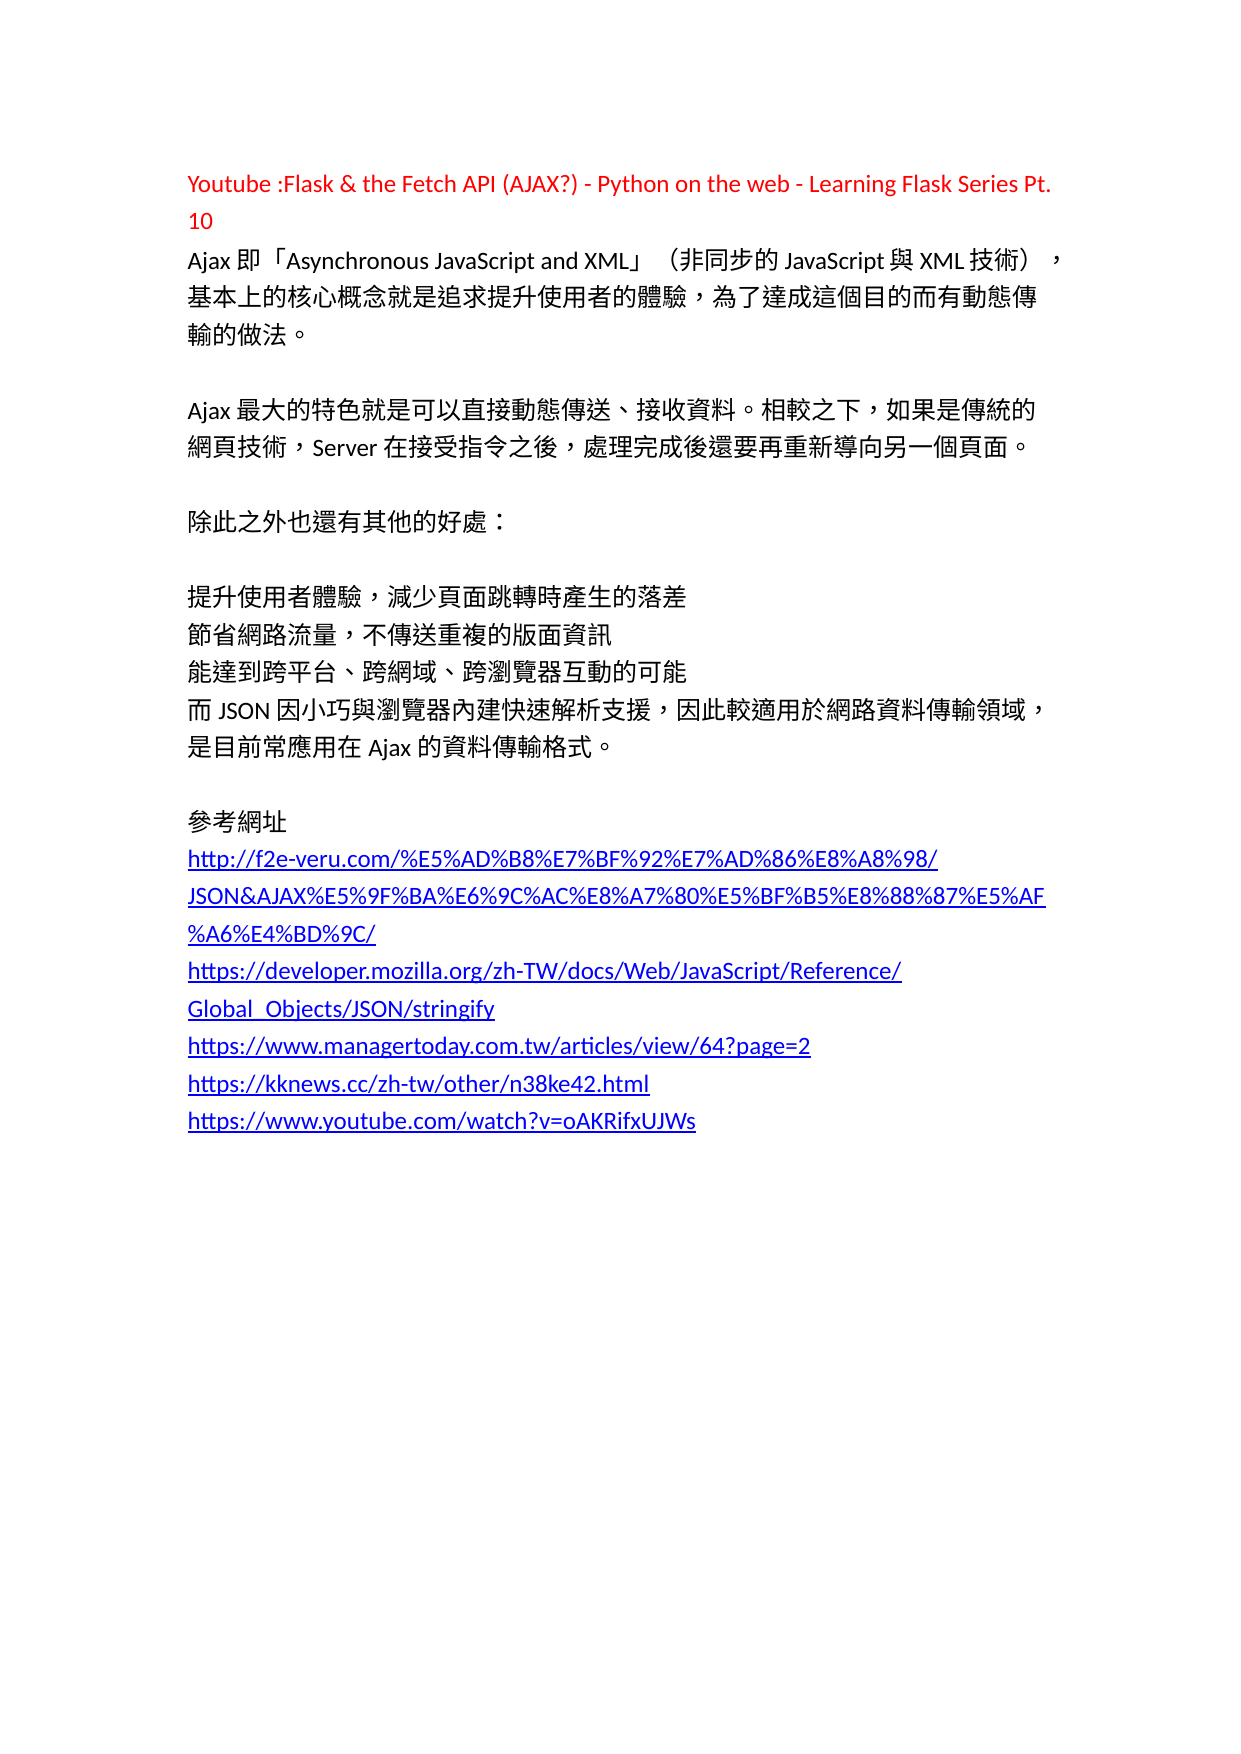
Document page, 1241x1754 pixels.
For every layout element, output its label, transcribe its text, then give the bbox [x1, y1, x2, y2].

text http://f2e-veru.com/%E5%AD%B8%E7%BF%92%E7%AD%86%E8%A8%98/JSON&AJAX%E5%9F%BA%E6%9C%AC%E8%A7%80%E5%BF%B5%E8%88%87%E5%AF%A6%E4%BD%9C/ [187, 839, 1053, 952]
text 節省網路流量，不傳送重複的版面資訊 [187, 614, 1053, 652]
text Ajax 即「Asynchronous JavaScript and XML」（非同步的JavaScript與XML技術），基本上的核心概念就是追求提升使用者的體驗，為了達成這個目的而有動態傳輸的做法。 [187, 239, 1053, 352]
text 能達到跨平台、跨網域、跨瀏覽器互動的可能 [187, 652, 1053, 689]
text 參考網址 [187, 802, 1053, 839]
text https://developer.mozilla.org/zh-TW/docs/Web/JavaScript/Reference/Global_Objects/JSON/stringify [187, 952, 1053, 1027]
text 提升使用者體驗，減少頁面跳轉時產生的落差 [187, 577, 1053, 614]
text https://www.youtube.com/watch?v=oAKRifxUJWs [187, 1102, 1053, 1139]
text https://kknews.cc/zh-tw/other/n38ke42.html [187, 1064, 1053, 1102]
text Ajax 最大的特色就是可以直接動態傳送、接收資料。相較之下，如果是傳統的網頁技術，Server 在接受指令之後，處理完成後還要再重新導向另一個頁面。 [187, 389, 1053, 464]
text Youtube :Flask & the Fetch API (AJAX?) - Python on the web - Learning Flask Series Pt. 10 [187, 164, 1053, 239]
text 除此之外也還有其他的好處： [187, 502, 1053, 539]
text https://www.managertoday.com.tw/articles/view/64?page=2 [187, 1027, 1053, 1064]
text 而 JSON 因小巧與瀏覽器內建快速解析支援，因此較適用於網路資料傳輸領域，是目前常應用在 Ajax 的資料傳輸格式。 [187, 689, 1053, 764]
